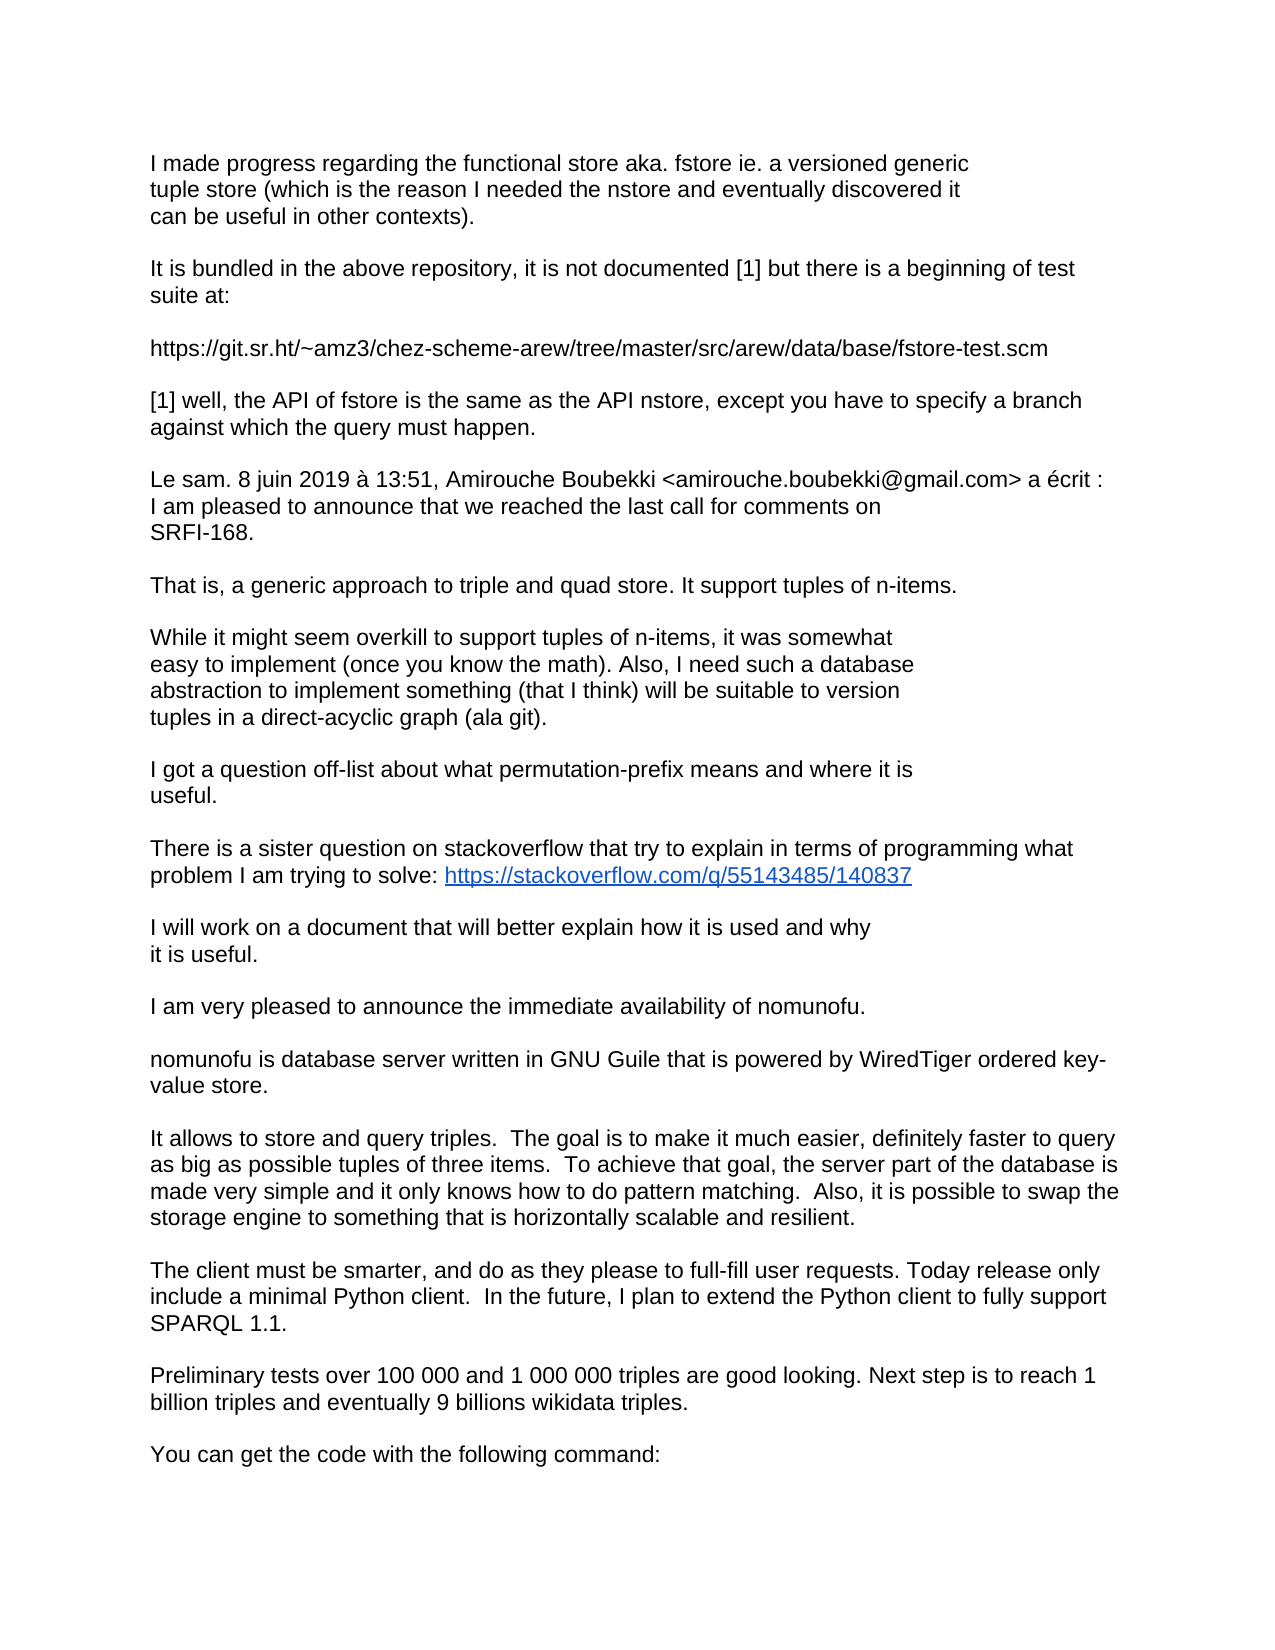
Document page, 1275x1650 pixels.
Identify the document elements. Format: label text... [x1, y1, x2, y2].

text SRFI-168. [150, 519, 1125, 545]
text abstraction to implement something (that I think) will be suitable to version [150, 677, 1125, 703]
text Le sam. 8 juin 2019 à 13:51, Amirouche Boubekki <amirouche.boubekki@gmail.com> a écrit : [150, 466, 1125, 493]
text I am very pleased to announce the immediate availability of nomunofu. [150, 993, 1125, 1020]
text nomunofu is database server written in GNU Guile that is powered by WiredTiger ordered key-value store. [150, 1046, 1125, 1099]
text I made progress regarding the functional store aka. fstore ie. a versioned generic [150, 150, 1125, 176]
text There is a sister question on stackoverflow that try to explain in terms of programming what problem I am trying to solve: https://stackoverflow.com/q/55143485/140837 [150, 835, 1125, 888]
text against which the query must happen. [150, 413, 1125, 440]
text easy to implement (once you know the math). Also, I need such a database [150, 651, 1125, 677]
text it is useful. [150, 941, 1125, 967]
text You can get the code with the following command: [150, 1441, 1125, 1468]
text I am pleased to announce that we reached the last call for comments on [150, 493, 1125, 519]
text useful. [150, 782, 1125, 809]
text [1] well, the API of fstore is the same as the API nstore, except you have to specify a branch [150, 387, 1125, 413]
text https://git.sr.ht/~amz3/chez-scheme-arew/tree/master/src/arew/data/base/fstore-test.scm [150, 334, 1125, 361]
text tuples in a direct-acyclic graph (ala git). [150, 703, 1125, 730]
text It is bundled in the above repository, it is not documented [1] but there is a beginning of test [150, 255, 1125, 282]
text While it might seem overkill to support tuples of n-items, it was somewhat [150, 624, 1125, 651]
text I got a question off-list about what permutation-prefix means and where it is [150, 756, 1125, 782]
text suite at: [150, 282, 1125, 308]
text That is, a generic approach to triple and quad store. It support tuples of n-items. [150, 572, 1125, 598]
text tuple store (which is the reason I needed the nstore and eventually discovered it [150, 176, 1125, 203]
text I will work on a document that will better explain how it is used and why [150, 914, 1125, 941]
text can be useful in other contexts). [150, 203, 1125, 229]
